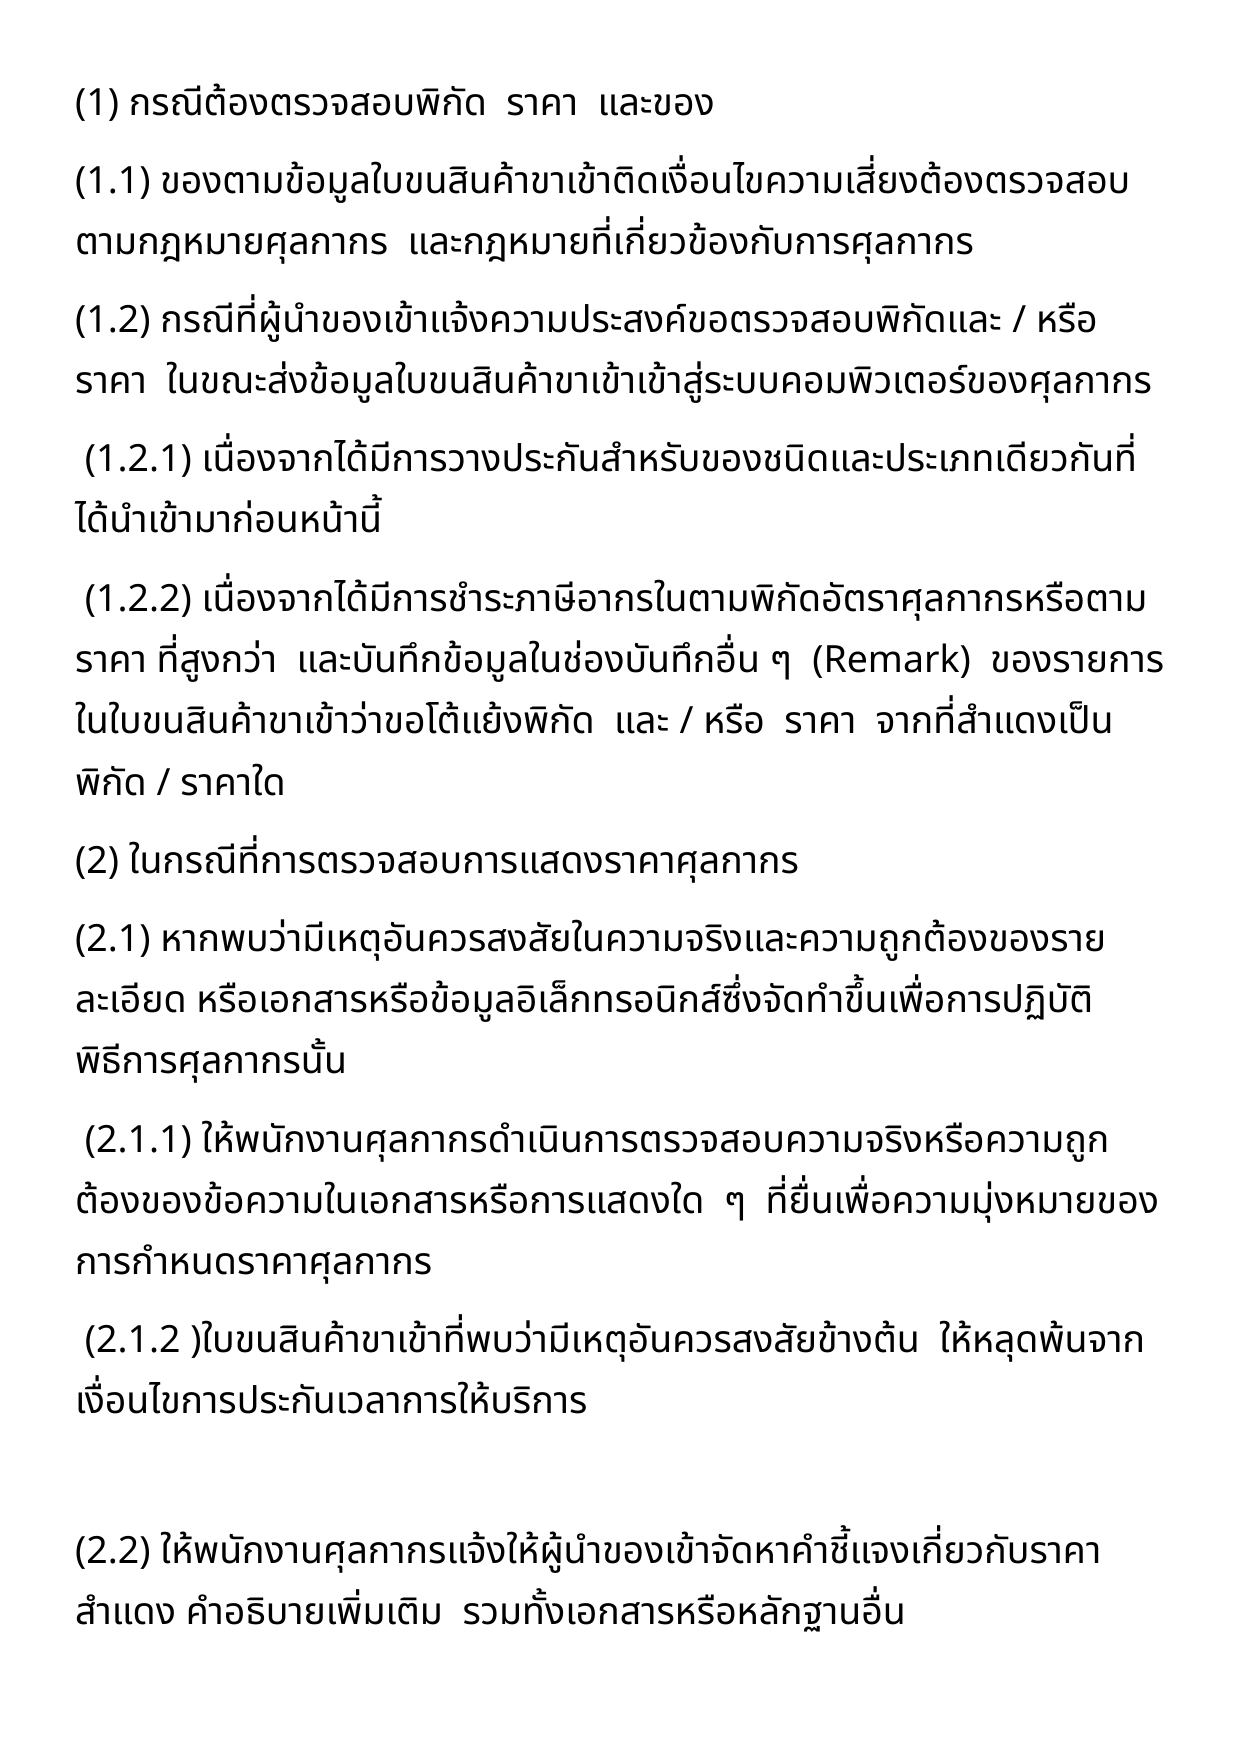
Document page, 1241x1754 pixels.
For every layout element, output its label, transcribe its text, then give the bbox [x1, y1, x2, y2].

text (2.1.2 )ใบขนสินค้าขาเข้าที่พบว่ามีเหตุอันควรสงสัยข้างต้น ให้หลุดพ้นจากเงื่อนไขการประกันเวลาการให้บริการ [75, 1312, 1165, 1431]
text (1.1) ของตามข้อมูลใบขนสินค้าขาเข้าติดเงื่อนไขความเสี่ยงต้องตรวจสอบตามกฎหมายศุลกากร และกฎหมายที่เกี่ยวข้องกับการศุลกากร [75, 153, 1165, 271]
text (2) ในกรณีที่การตรวจสอบการแสดงราคาศุลกากร [75, 833, 1165, 890]
text (1.2) กรณีที่ผู้นำของเข้าแจ้งความประสงค์ขอตรวจสอบพิกัดและ / หรือราคา ในขณะส่งข้อมูลใบขนสินค้าขาเข้าเข้าสู่ระบบคอมพิวเตอร์ของศุลกากร [75, 292, 1165, 411]
text (1.2.1) เนื่องจากได้มีการวางประกันสำหรับของชนิดและประเภทเดียวกันที่ได้นำเข้ามาก่อนหน้านี้ [75, 432, 1165, 550]
text (1.2.2) เนื่องจากได้มีการชำระภาษีอากรในตามพิกัดอัตราศุลกากรหรือตามราคา ที่สูงกว่า และบันทึกข้อมูลในช่องบันทึกอื่น ๆ (Remark) ของรายการในใบขนสินค้าขาเข้าว่าขอโต้แย้งพิกัด และ / หรือ ราคา จากที่สำแดงเป็นพิกัด / ราคาใด [75, 571, 1165, 812]
text (2.1.1) ให้พนักงานศุลกากรดำเนินการตรวจสอบความจริงหรือความถูกต้องของข้อความในเอกสารหรือการแสดงใด ๆ ที่ยื่นเพื่อความมุ่งหมายของการกำหนดราคาศุลกากร [75, 1112, 1165, 1291]
text (2.2) ให้พนักงานศุลกากรแจ้งให้ผู้นำของเข้าจัดหาคำชี้แจงเกี่ยวกับราคาสำแดง คำอธิบายเพิ่มเติม รวมทั้งเอกสารหรือหลักฐานอื่น [75, 1523, 1165, 1642]
text (1) กรณีต้องตรวจสอบพิกัด ราคา และของ [75, 75, 1165, 132]
text (2.1) หากพบว่ามีเหตุอันควรสงสัยในความจริงและความถูกต้องของรายละเอียด หรือเอกสารหรือข้อมูลอิเล็กทรอนิกส์ซึ่งจัดทำขึ้นเพื่อการปฏิบัติพิธีการศุลกากรนั้น [75, 912, 1165, 1091]
